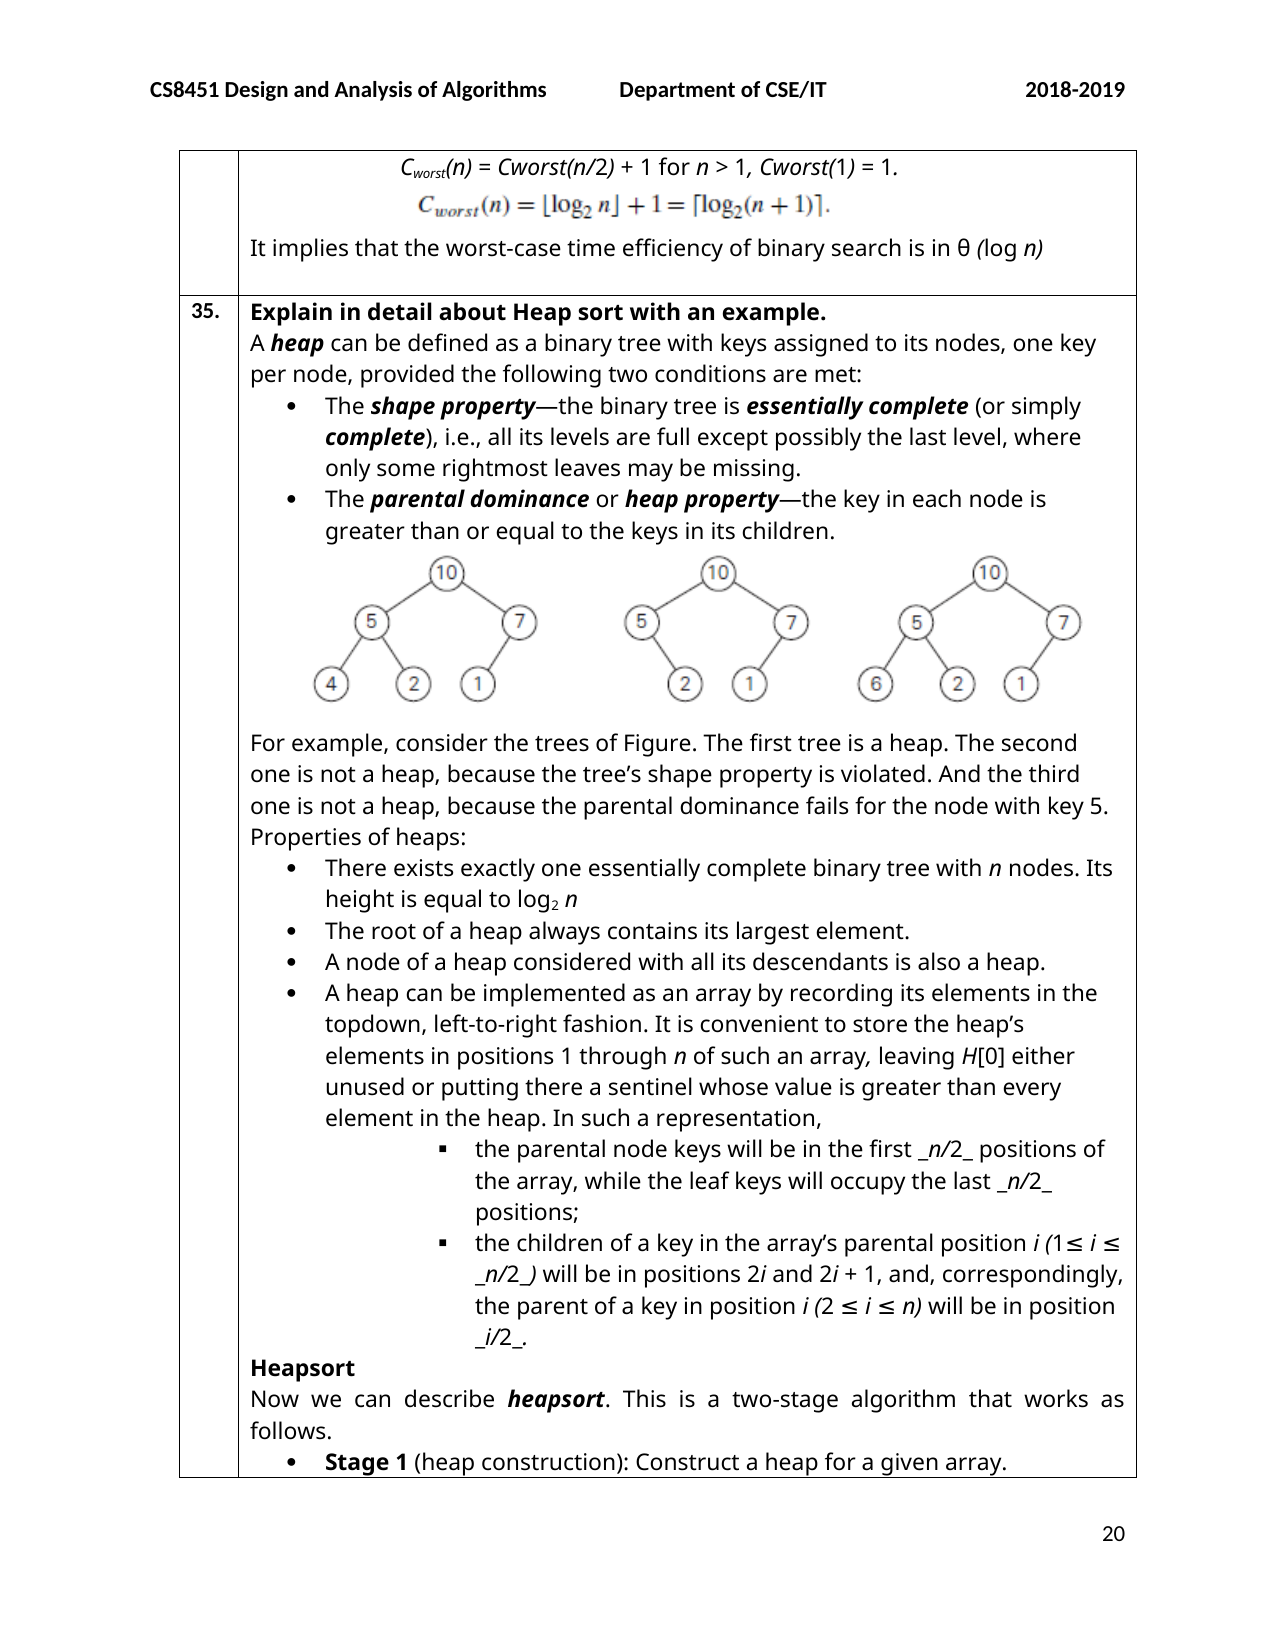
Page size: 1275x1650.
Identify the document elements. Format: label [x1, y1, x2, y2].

table_cell [239, 151, 1136, 295]
picture [399, 182, 830, 233]
picture [280, 545, 1095, 727]
table_cell [239, 296, 1136, 1477]
table_cell [180, 151, 238, 295]
table_cell [180, 296, 238, 1477]
